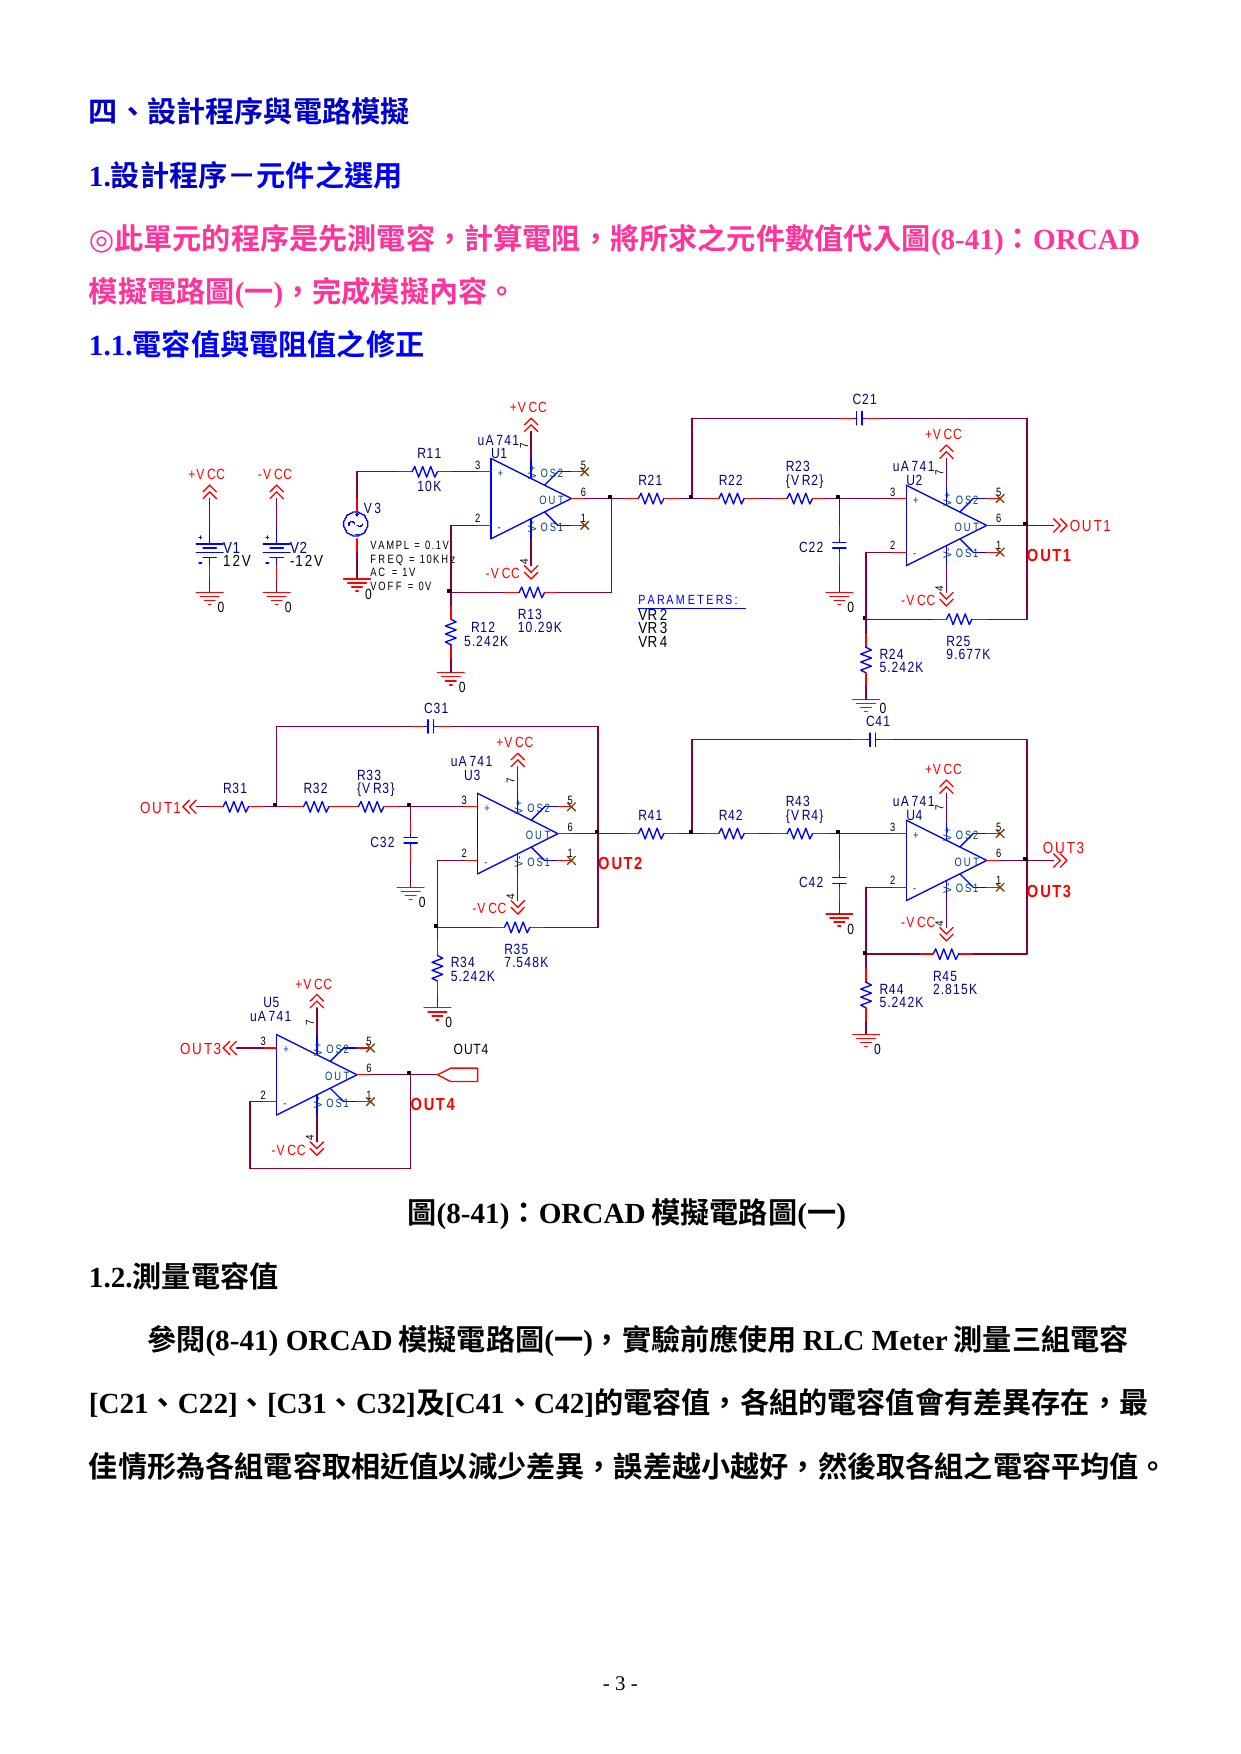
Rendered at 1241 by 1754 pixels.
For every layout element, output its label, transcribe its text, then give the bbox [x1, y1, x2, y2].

text 參閱(8-41) ORCAD模擬電路圖(一)，實驗前應使用RLC Meter測量三組電容[C21、C22]、[C31、C32]及[C41、C42]的電容值，各組的電容值會有差異存在，最佳情形為各組電容取相近值以減少差異，誤差越小越好，然後取各組之電容平均值。 [89, 1317, 1152, 1486]
text 1.1.電容值與電阻值之修正 [89, 321, 1152, 363]
text ◎此單元的程序是先測電容，計算電阻，將所求之元件數值代入圖(8-41)：ORCAD模擬電路圖(一)，完成模擬內容。 [89, 216, 1152, 311]
text 1.2.測量電容值 [89, 1253, 1152, 1296]
text 圖(8-41)：ORCAD模擬電路圖(一) [101, 1190, 1152, 1232]
text 1.設計程序－元件之選用 [89, 152, 1152, 194]
text 四、設計程序與電路模擬 [89, 89, 1152, 131]
